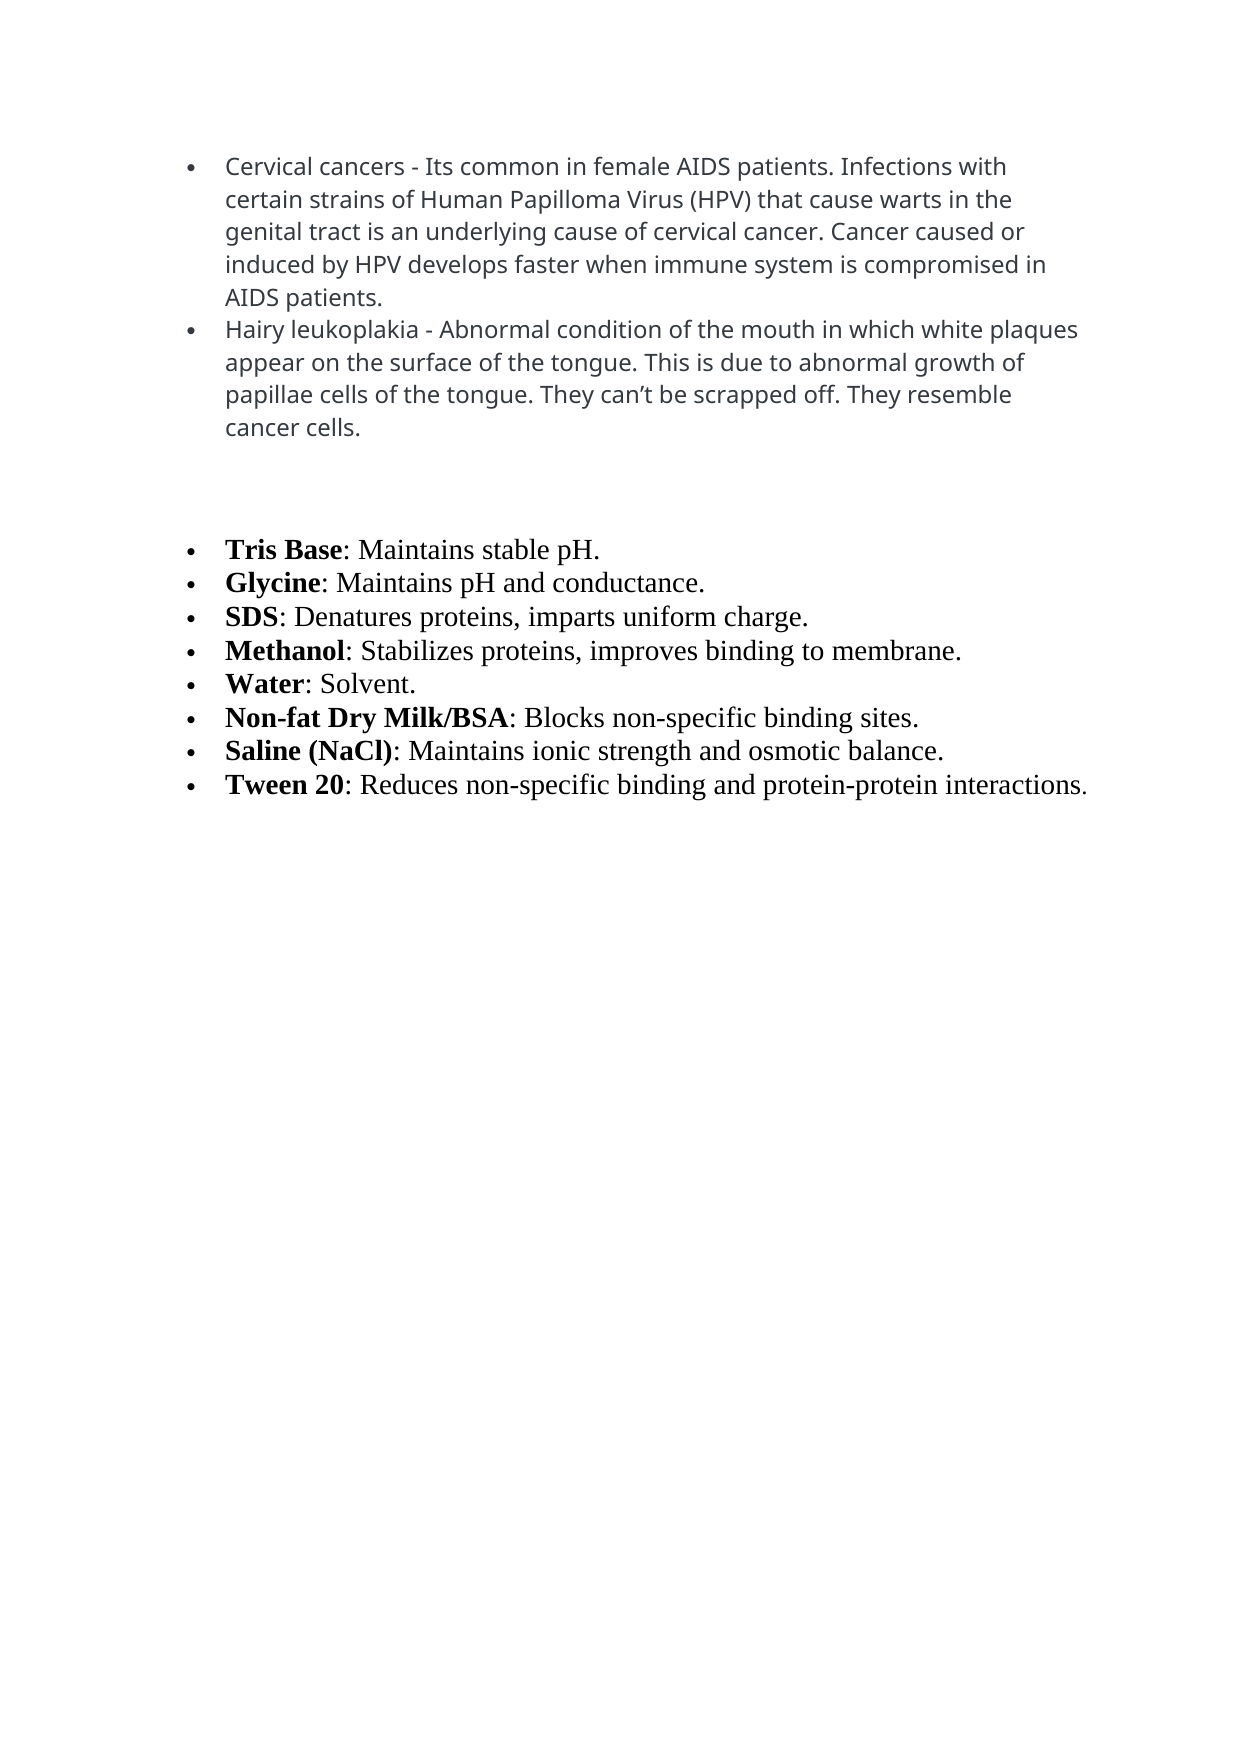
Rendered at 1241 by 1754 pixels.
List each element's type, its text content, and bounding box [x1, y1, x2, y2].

list Water: Solvent. [187, 666, 1090, 700]
list Non-fat Dry Milk/BSA: Blocks non-specific binding sites. [187, 700, 1090, 733]
list Cervical cancers - Its common in female AIDS patients. Infections with certain strains of Human Papilloma Virus (HPV) that cause warts in the genital tract is an underlying cause of cervical cancer. Cancer caused or induced by HPV develops faster when immune system is compromised in AIDS patients. [187, 150, 1090, 313]
list SDS: Denatures proteins, imparts uniform charge. [187, 599, 1090, 633]
list Glycine: Maintains pH and conductance. [187, 566, 1090, 599]
list Methanol: Stabilizes proteins, improves binding to membrane. [187, 633, 1090, 666]
list Hairy leukoplakia - Abnormal condition of the mouth in which white plaques appear on the surface of the tongue. This is due to abnormal growth of papillae cells of the tongue. They can’t be scrapped off. They resemble cancer cells. [187, 313, 1090, 443]
list Tris Base: Maintains stable pH. [187, 532, 1090, 566]
list Tween 20: Reduces non-specific binding and protein-protein interactions. [187, 767, 1090, 800]
list Saline (NaCl): Maintains ionic strength and osmotic balance. [187, 733, 1090, 767]
